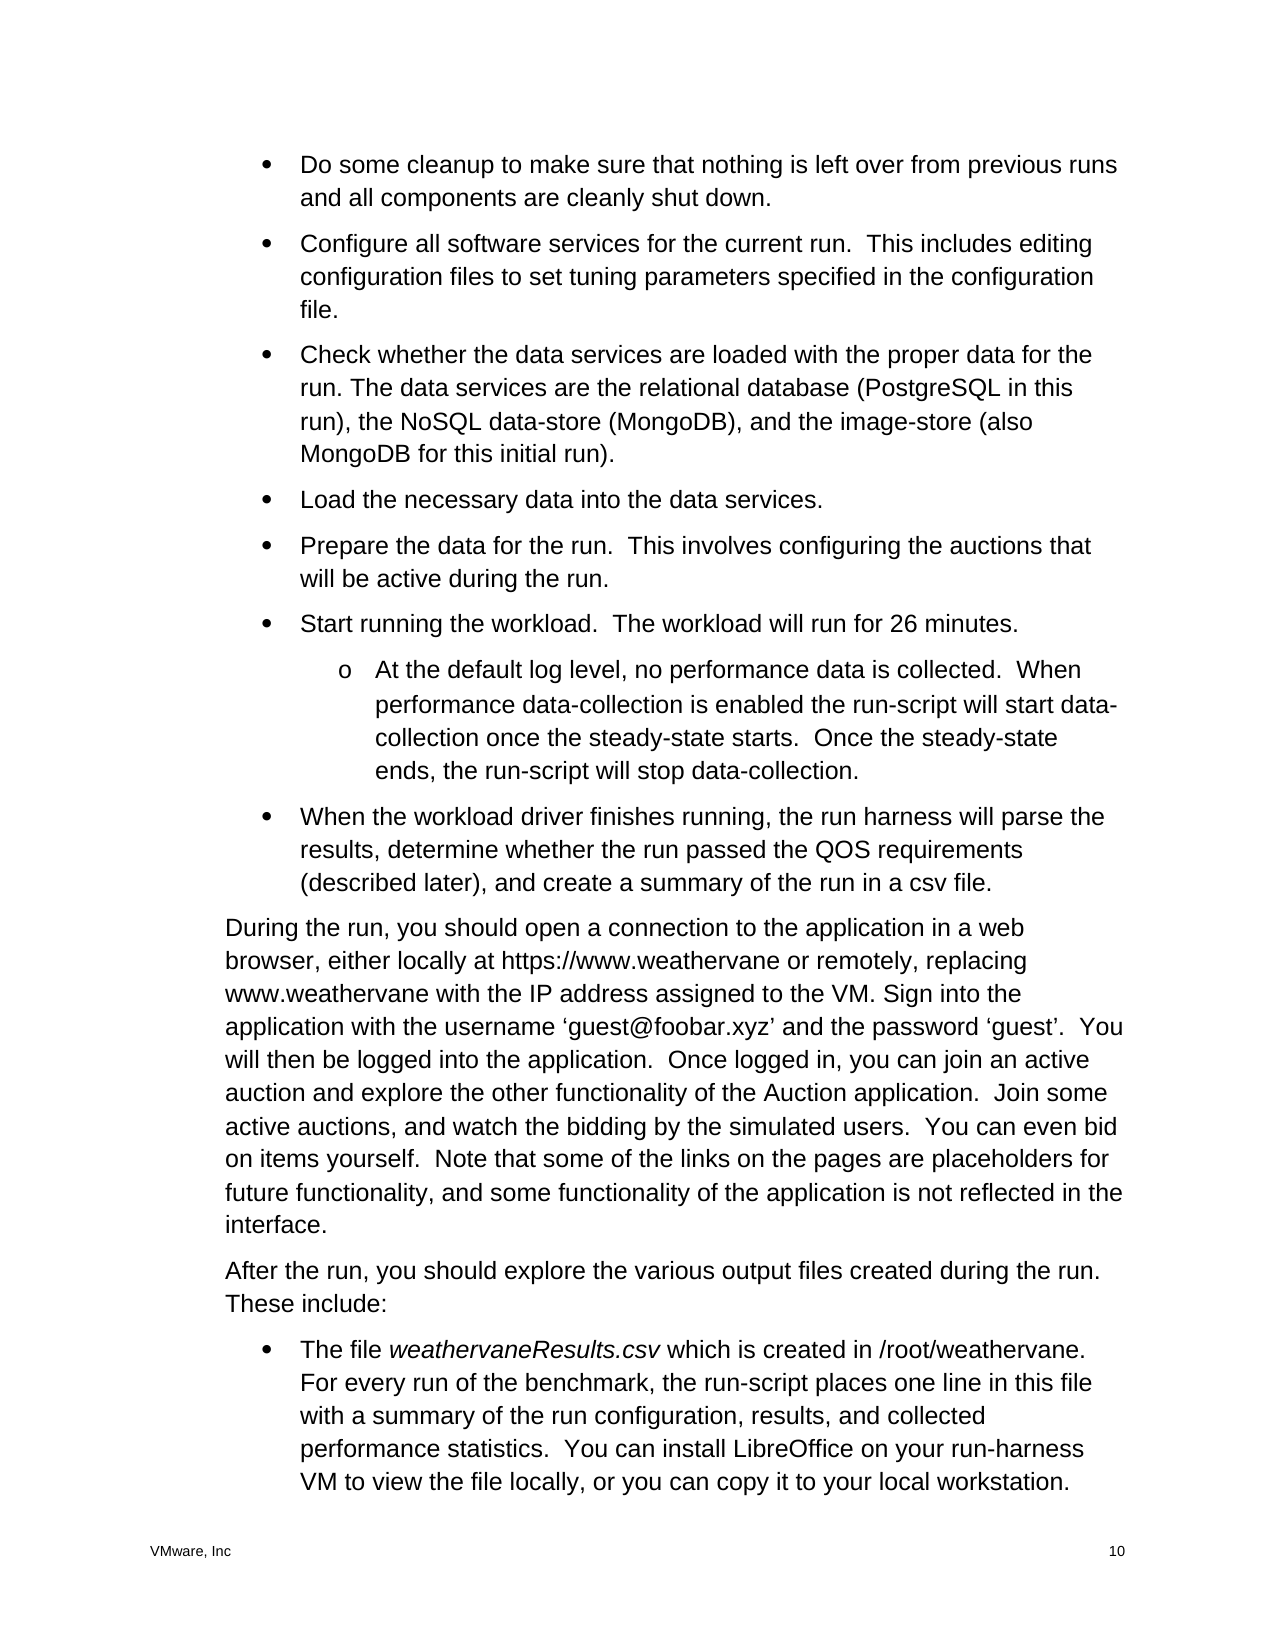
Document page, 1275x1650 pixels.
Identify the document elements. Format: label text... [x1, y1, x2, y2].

list At the default log level, no performance data is collected. When performance data-collection is enabled the run-script will start data-collection once the steady-state starts. Once the steady-state ends, the run-script will stop data-collection. [337, 655, 1125, 785]
list The file weathervaneResults.csv which is created in /root/weathervane. For every run of the benchmark, the run-script places one line in this file with a summary of the run configuration, results, and collected performance statistics. You can install LibreOffice on your run-harness VM to view the file locally, or you can copy it to your local workstation. [262, 1334, 1125, 1496]
text After the run, you should explore the various output files created during the run. These include: [225, 1256, 1125, 1318]
text During the run, you should open a connection to the application in a web browser, either locally at https://www.weathervane or remotely, replacing www.weathervane with the IP address assigned to the VM. Sign into the application with the username ‘guest@foobar.xyz’ and the password ‘guest’. You will then be logged into the application. Once logged in, you can join an active auction and explore the other functionality of the Auction application. Join some active auctions, and watch the bidding by the simulated users. You can even bid on items yourself. Note that some of the links on the pages are placeholders for future functionality, and some functionality of the application is not reflected in the interface. [225, 913, 1125, 1239]
list When the workload driver finishes running, the run harness will parse the results, determine whether the run passed the QOS requirements (described later), and create a summary of the run in a csv file. [262, 802, 1125, 897]
list Do some cleanup to make sure that nothing is left over from previous runs and all components are cleanly shut down. [262, 150, 1125, 212]
list Check whether the data services are loaded with the proper data for the run. The data services are the relational database (PostgreSQL in this run), the NoSQL data-store (MongoDB), and the image-store (also MongoDB for this initial run). [262, 340, 1125, 468]
list Start running the workload. The workload will run for 26 minutes. [262, 609, 1125, 638]
list Prepare the data for the run. This involves configuring the auctions that will be active during the run. [262, 531, 1125, 592]
list Configure all software services for the current run. This includes editing configuration files to set tuning parameters specified in the configuration file. [262, 229, 1125, 323]
list Load the necessary data into the data services. [262, 485, 1125, 514]
